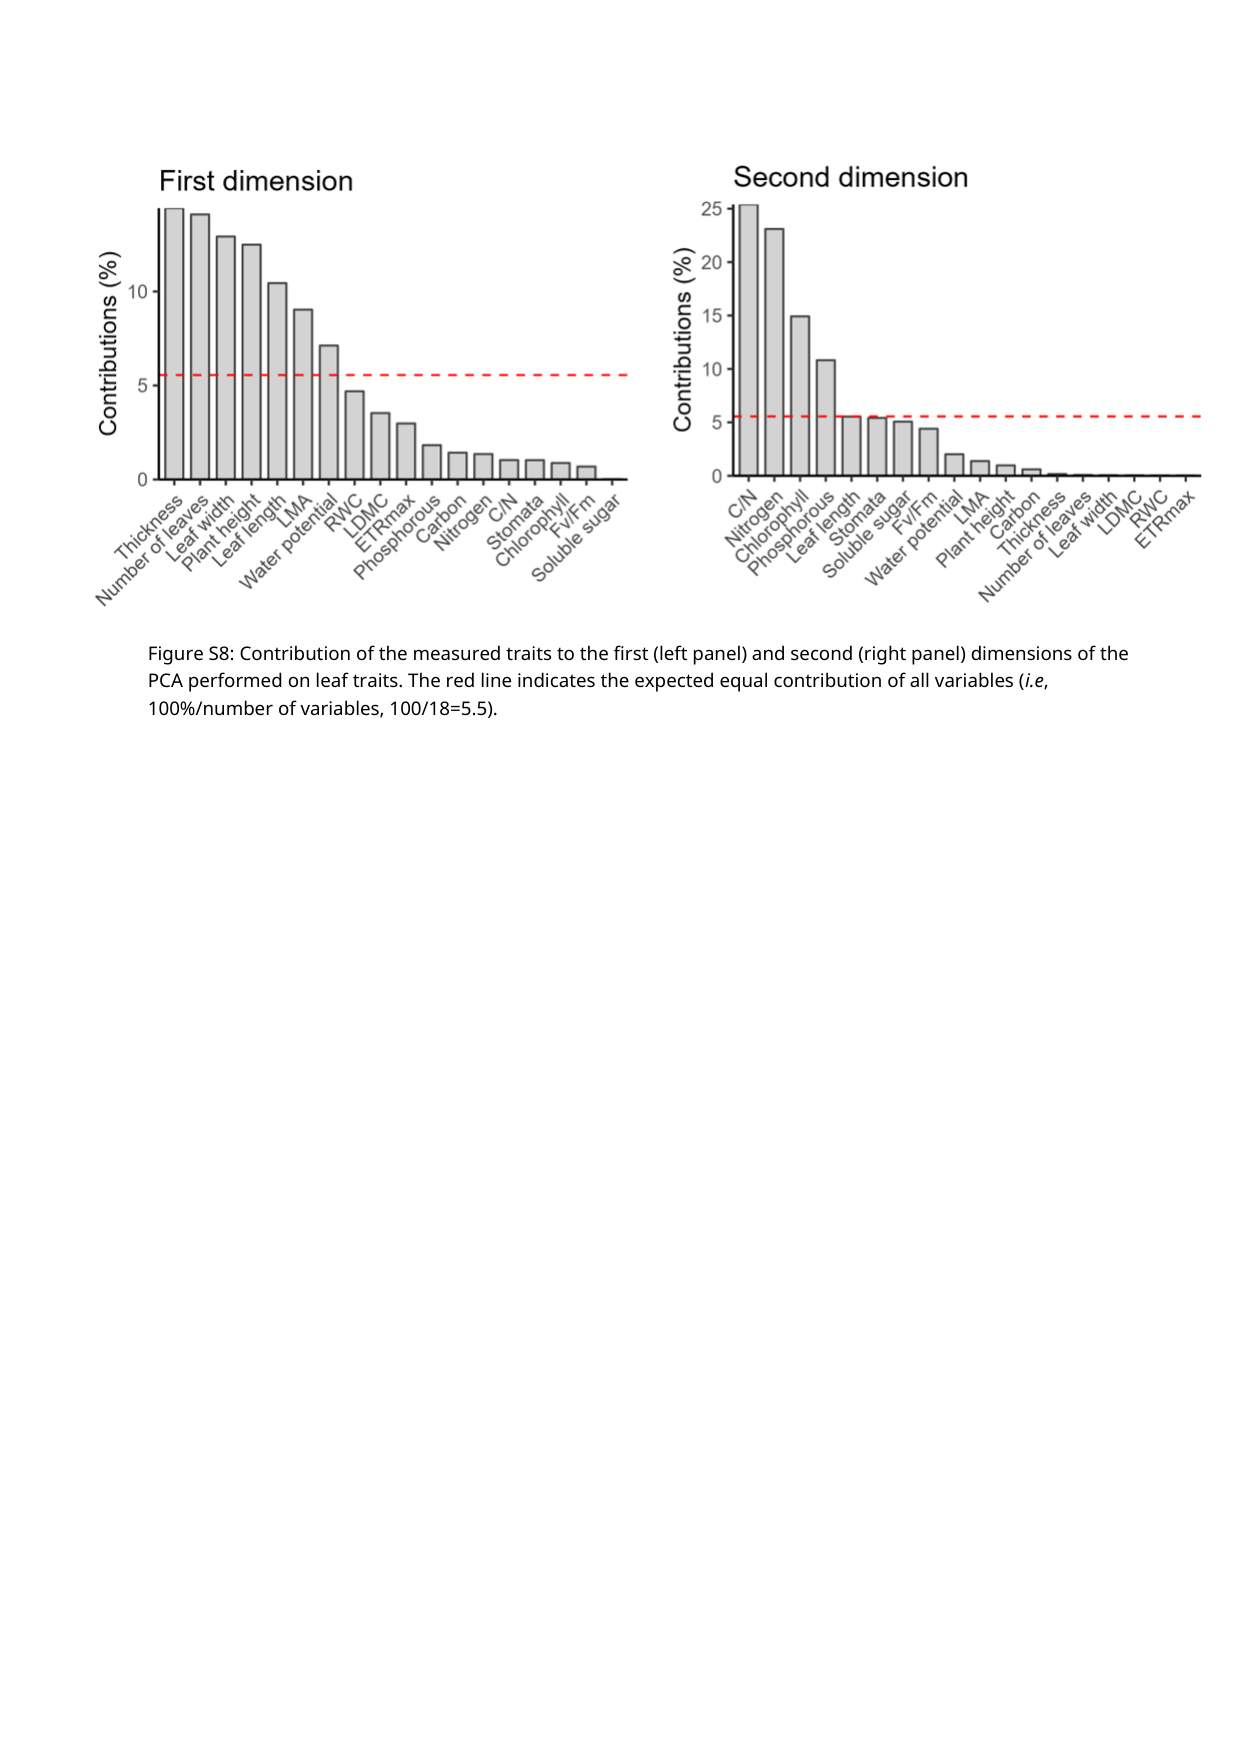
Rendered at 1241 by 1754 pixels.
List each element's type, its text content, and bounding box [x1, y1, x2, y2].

text Figure S8: Contribution of the measured traits to the first (left panel) and second (right panel) dimensions of the PCA performed on leaf traits. The red line indicates the expected equal contribution of all variables (i.e, 100%/number of variables, 100/18=5.5). [148, 638, 1152, 720]
picture [76, 147, 1223, 638]
